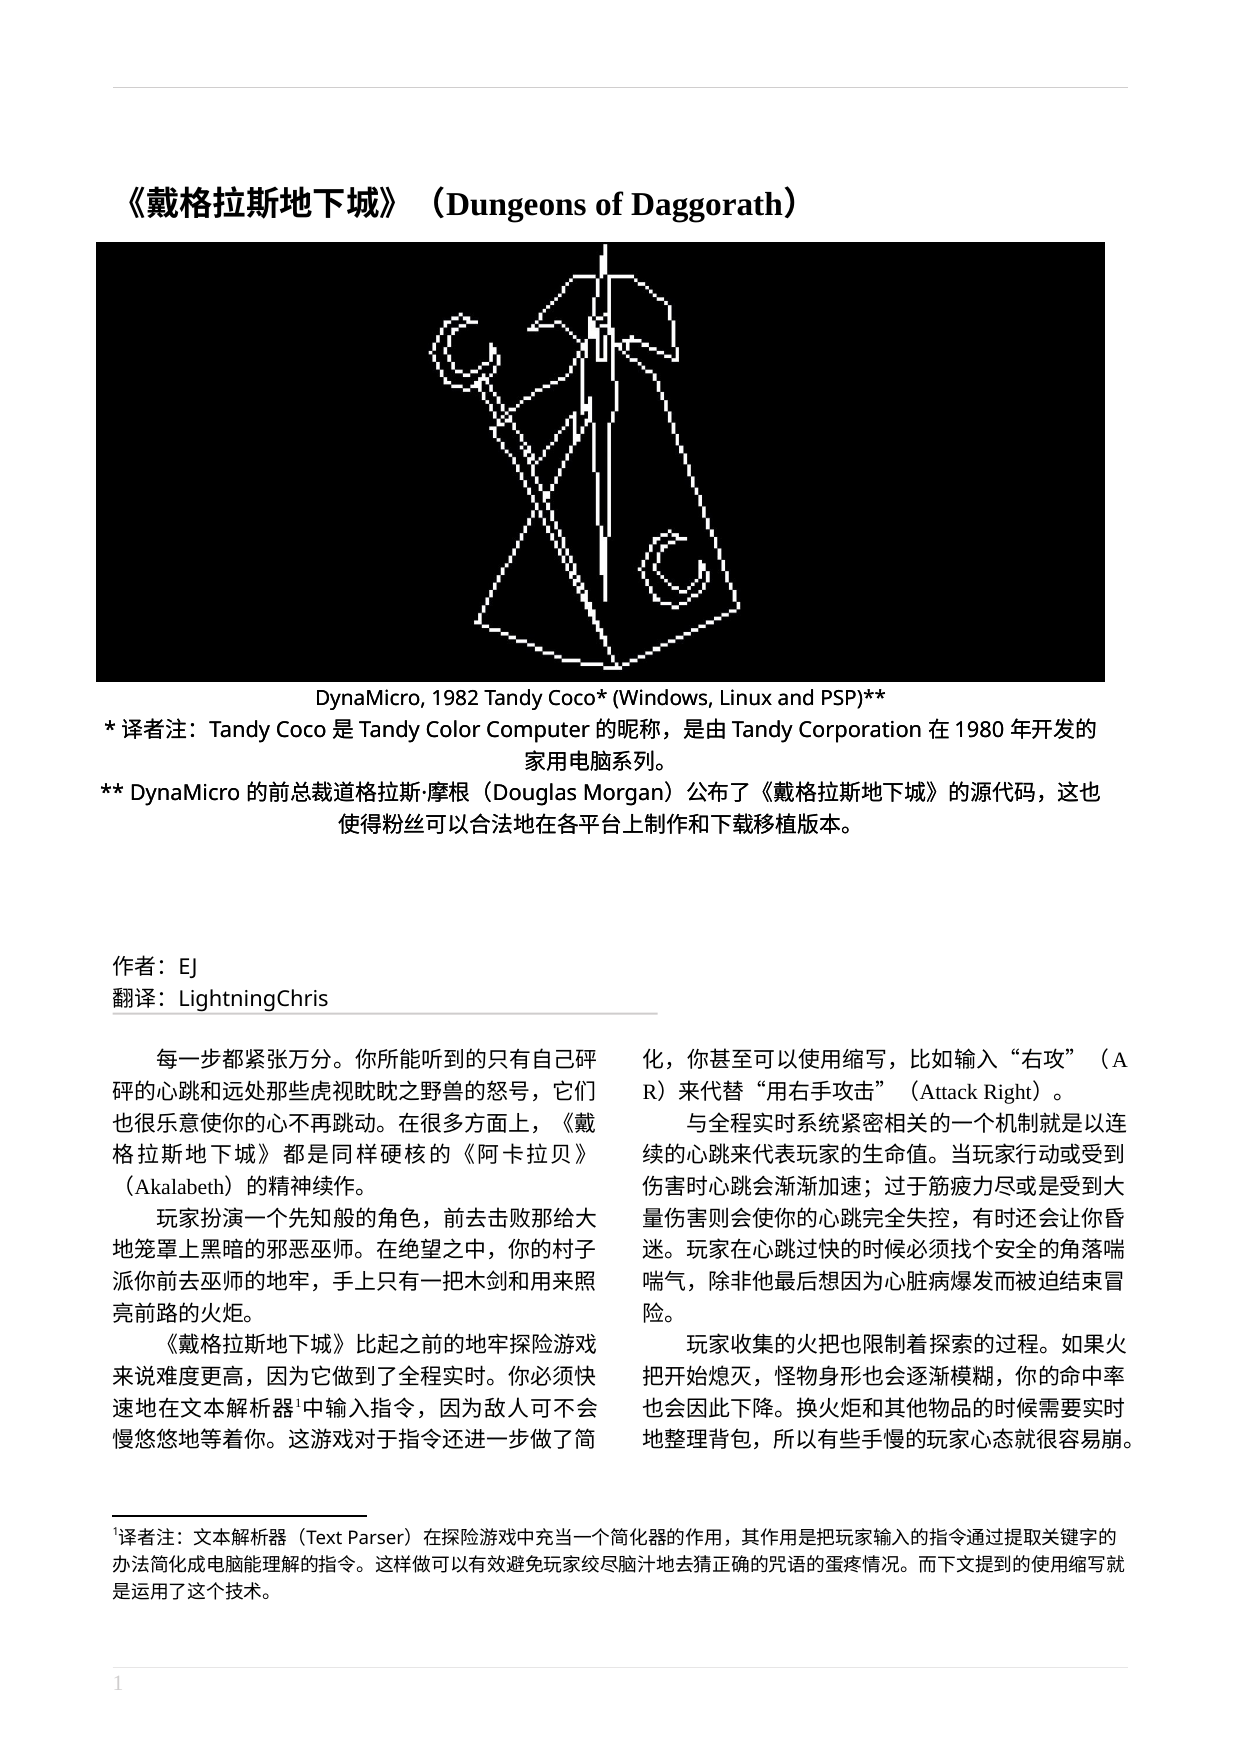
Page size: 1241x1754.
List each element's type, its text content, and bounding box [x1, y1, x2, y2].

subtitle 《戴格拉斯地下城》（Dungeons of Daggorath） [112, 177, 1128, 225]
text 与全程实时系统紧密相关的一个机制就是以连续的心跳来代表玩家的生命值。当玩家行动或受到伤害时心跳会渐渐加速；过于筋疲力尽或是受到大量伤害则会使你的心跳完全失控，有时还会让你昏迷。玩家在心跳过快的时候必须找个安全的角落喘喘气，除非他最后想因为心脏病爆发而被迫结束冒险。 [642, 1106, 1128, 1327]
text 《戴格拉斯地下城》比起之前的地牢探险游戏来说难度更高，因为它做到了全程实时。你必须快速地在文本解析器中输入指令，因为敌人可不会慢悠悠地等着你。这游戏对于指令还进一步做了简化，你甚至可以使用缩写，比如输入“右攻”（A R）来代替“用右手攻击”（Attack Right）。 [642, 1042, 1128, 1106]
text 玩家收集的火把也限制着探索的过程。如果火把开始熄灭，怪物身形也会逐渐模糊，你的命中率也会因此下降。换火炬和其他物品的时候需要实时地整理背包，所以有些手慢的玩家心态就很容易崩。 [642, 1327, 1128, 1454]
text 每一步都紧张万分。你所能听到的只有自己砰砰的心跳和远处那些虎视眈眈之野兽的怒号，它们也很乐意使你的心不再跳动。在很多方面上，《戴格拉斯地下城》都是同样硬核的《阿卡拉贝》（Akalabeth）的精神续作。 [112, 1042, 598, 1201]
text 玩家扮演一个先知般的角色，前去击败那给大地笼罩上黑暗的邪恶巫师。在绝望之中，你的村子派你前去巫师的地牢，手上只有一把木剑和用来照亮前路的火炬。 [112, 1201, 598, 1327]
picture [96, 242, 1105, 682]
text 翻译：LightningChris [112, 981, 1128, 1013]
text 《戴格拉斯地下城》比起之前的地牢探险游戏来说难度更高，因为它做到了全程实时。你必须快速地在文本解析器中输入指令，因为敌人可不会慢悠悠地等着你。这游戏对于指令还进一步做了简化，你甚至可以使用缩写，比如输入“右攻”（A R）来代替“用右手攻击”（Attack Right）。 [112, 1327, 598, 1454]
